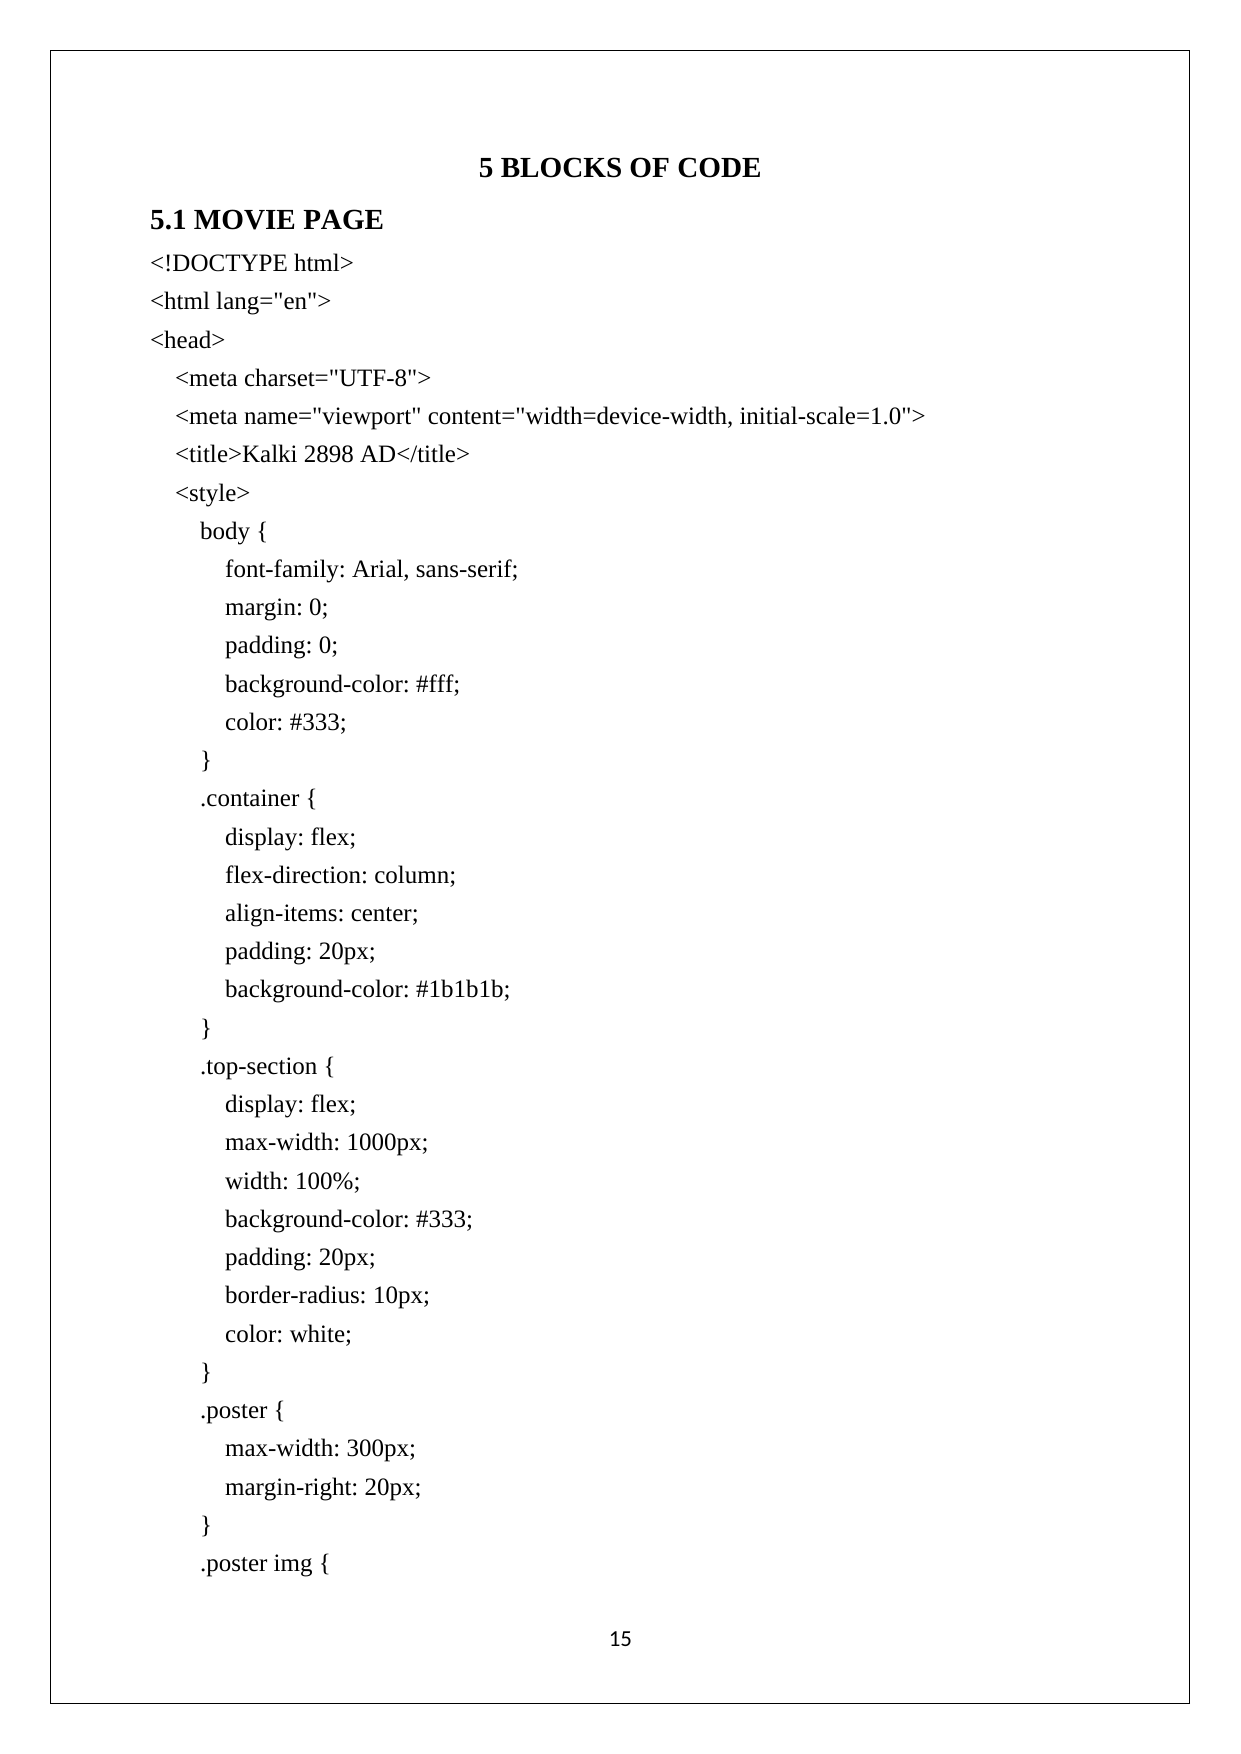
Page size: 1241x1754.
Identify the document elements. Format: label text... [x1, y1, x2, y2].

text } [150, 1363, 1090, 1384]
text color: #333; [150, 713, 1090, 735]
text <meta charset="UTF-8"> [150, 369, 1090, 391]
text background-color: #fff; [150, 675, 1090, 696]
text } [150, 1019, 1090, 1041]
text max-width: 300px; [150, 1439, 1090, 1461]
text <style> [150, 484, 1090, 505]
text .container { [150, 789, 1090, 811]
text } [150, 1516, 1090, 1537]
text 5 BLOCKS OF CODE [150, 150, 1090, 183]
text } [150, 751, 1090, 773]
text align-items: center; [150, 904, 1090, 926]
text flex-direction: column; [150, 866, 1090, 888]
text <!DOCTYPE html> [150, 254, 1090, 276]
text color: white; [150, 1325, 1090, 1346]
text display: flex; [150, 828, 1090, 849]
text background-color: #333; [150, 1210, 1090, 1232]
text <head> [150, 331, 1090, 352]
text margin: 0; [150, 598, 1090, 620]
text <title>Kalki 2898 AD</title> [150, 446, 1090, 467]
text <meta name="viewport" content="width=device-width, initial-scale=1.0"> [150, 407, 1090, 429]
text .poster { [150, 1401, 1090, 1423]
text display: flex; [150, 1095, 1090, 1117]
text width: 100%; [150, 1172, 1090, 1193]
text <html lang="en"> [150, 293, 1090, 314]
text 5.1 MOVIE PAGE [150, 202, 1090, 236]
text margin-right: 20px; [150, 1478, 1090, 1499]
text font-family: Arial, sans-serif; [150, 560, 1090, 582]
text max-width: 1000px; [150, 1134, 1090, 1155]
text border-radius: 10px; [150, 1287, 1090, 1308]
text padding: 0; [150, 637, 1090, 658]
text .poster img { [150, 1554, 1090, 1576]
text padding: 20px; [150, 942, 1090, 964]
text background-color: #1b1b1b; [150, 981, 1090, 1002]
text body { [150, 522, 1090, 543]
text padding: 20px; [150, 1248, 1090, 1270]
text .top-section { [150, 1057, 1090, 1079]
